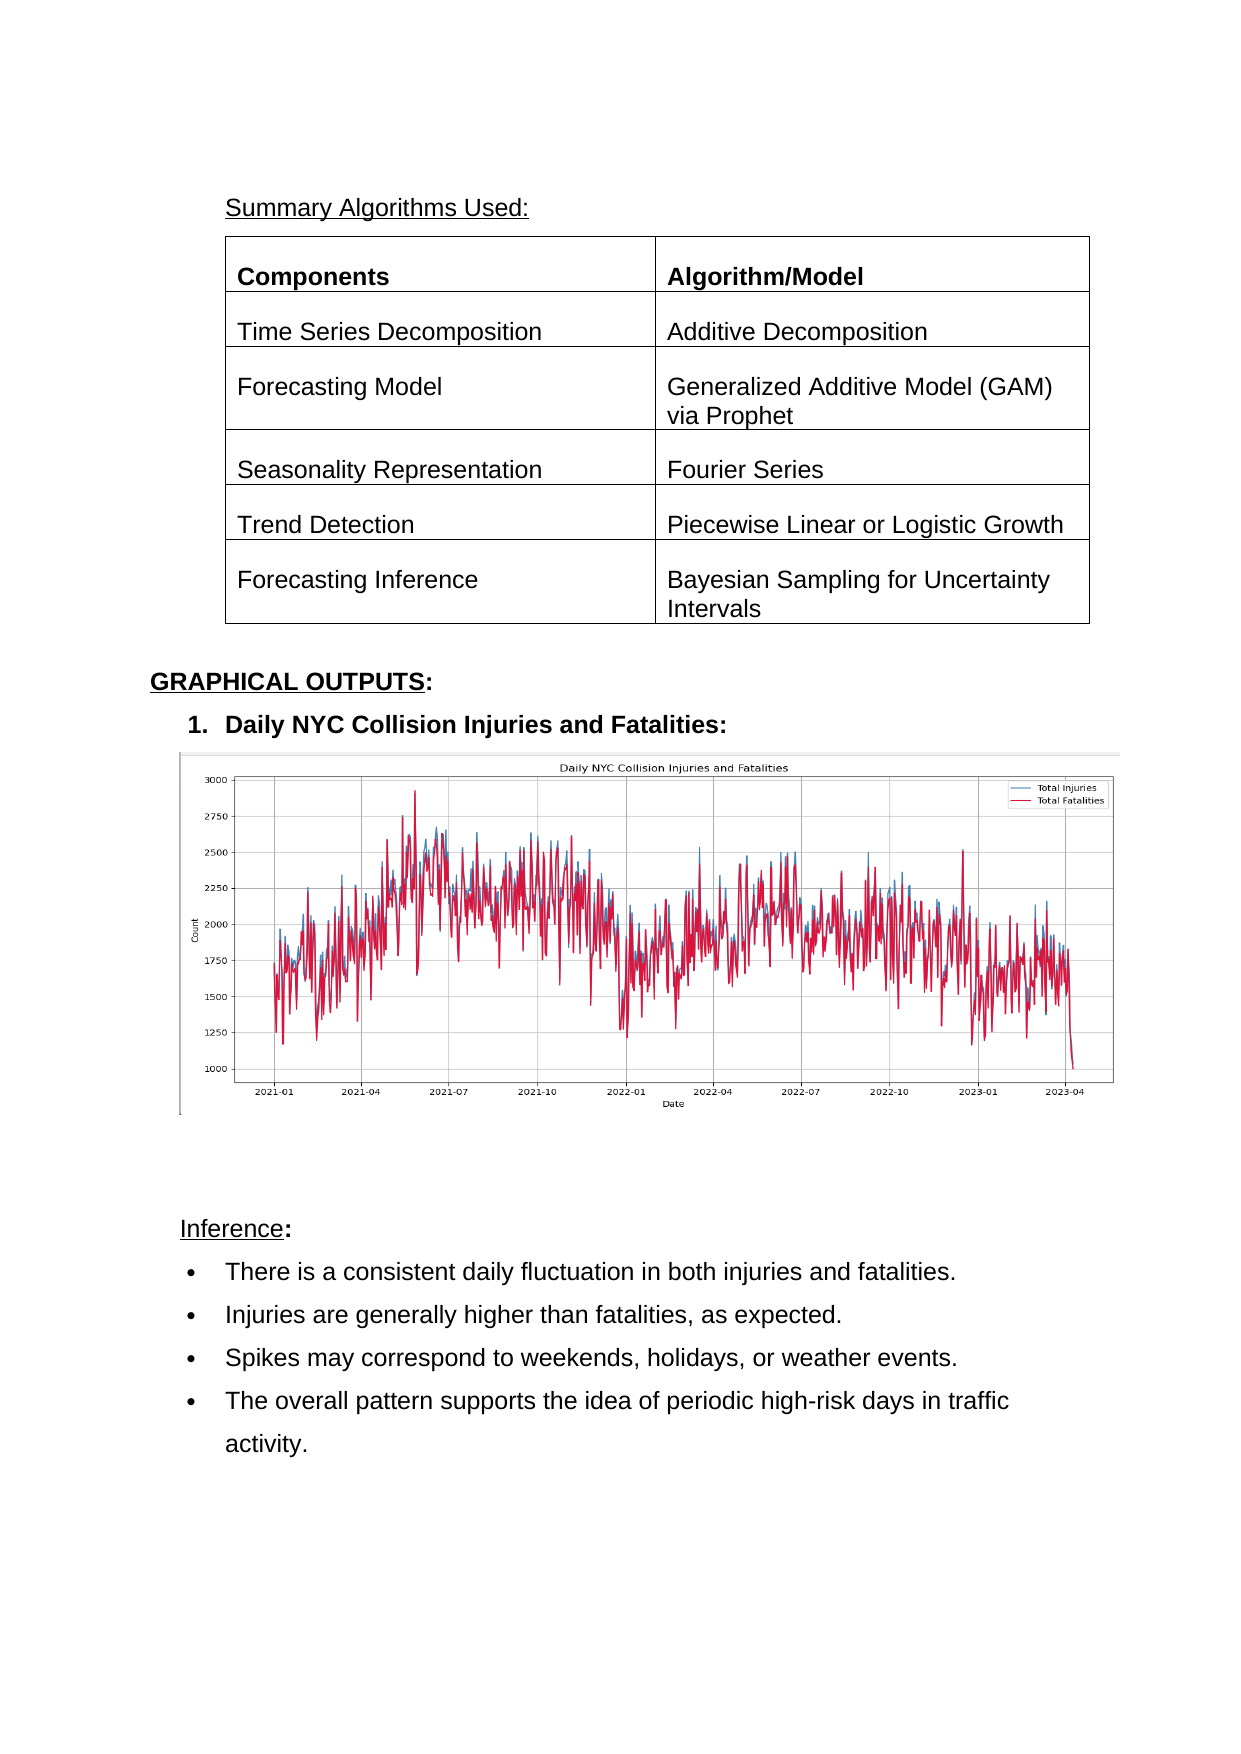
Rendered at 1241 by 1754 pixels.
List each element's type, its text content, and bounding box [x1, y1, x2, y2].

table_cell Additive Decomposition [656, 292, 1089, 346]
table_cell Bayesian Sampling for Uncertainty Intervals [656, 540, 1089, 622]
text Summary Algorithms Used: [225, 193, 1090, 222]
table_cell Piecewise Linear or Logistic Growth [656, 485, 1089, 539]
list Daily NYC Collision Injuries and Fatalities: [187, 710, 1090, 738]
list There is a consistent daily fluctuation in both injuries and fatalities. [187, 1257, 1090, 1285]
table_cell Generalized Additive Model (GAM) via Prophet [656, 347, 1089, 429]
text Inference: [179, 1213, 1090, 1242]
table_cell Forecasting Model [226, 347, 655, 429]
picture [179, 752, 1120, 1115]
list The overall pattern supports the idea of periodic high-risk days in traffic activity. [187, 1386, 1090, 1458]
table_header Algorithm/Model [656, 237, 1089, 291]
table_cell Seasonality Representation [226, 430, 655, 484]
list Injuries are generally higher than fatalities, as expected. [187, 1300, 1090, 1328]
table_cell Fourier Series [656, 430, 1089, 484]
table_cell Forecasting Inference [226, 540, 655, 622]
table_cell Trend Detection [226, 485, 655, 539]
list Spikes may correspond to weekends, holidays, or weather events. [187, 1343, 1090, 1372]
text GRAPHICAL OUTPUTS: [150, 667, 1090, 695]
table_cell Time Series Decomposition [226, 292, 655, 346]
table_header Components [226, 237, 655, 291]
